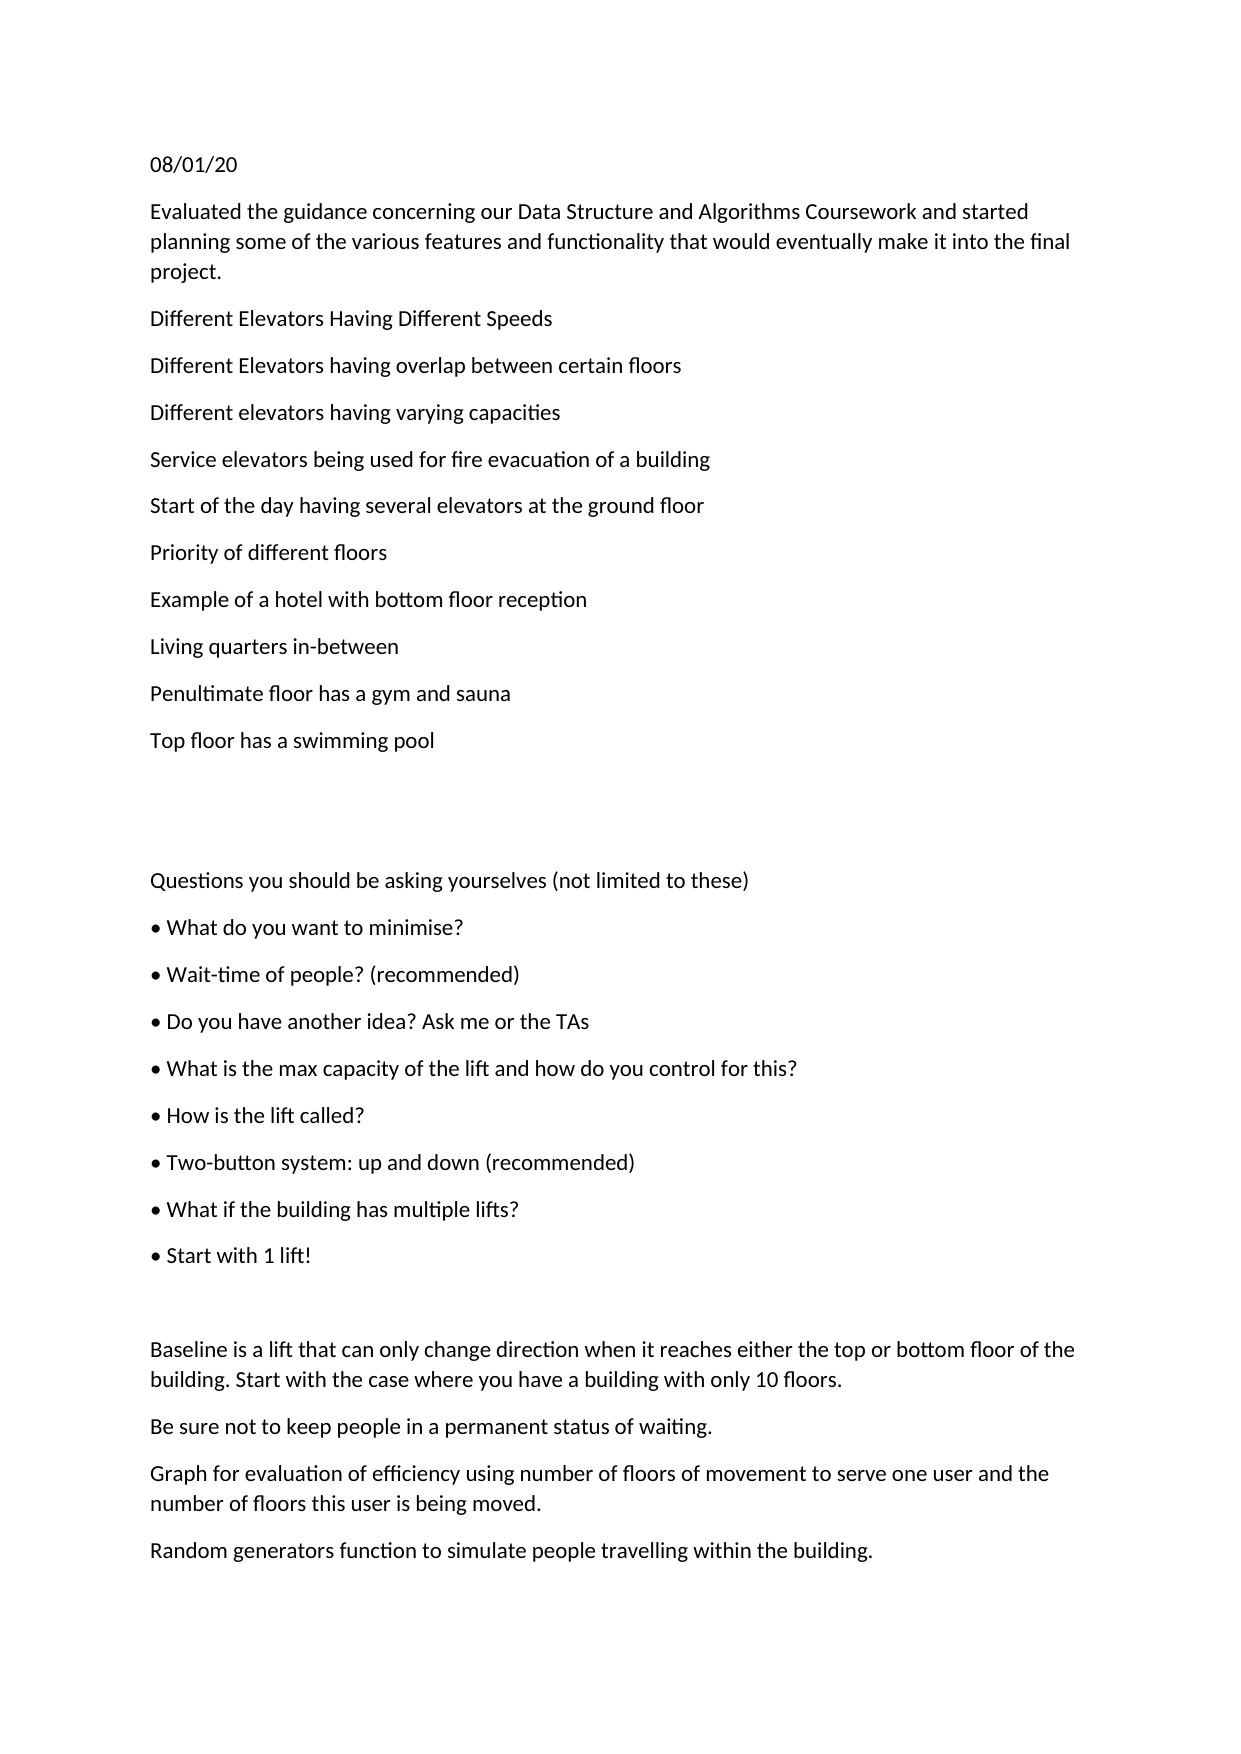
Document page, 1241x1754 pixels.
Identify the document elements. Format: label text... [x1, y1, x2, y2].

text Service elevators being used for fire evacuation of a building [150, 445, 1090, 473]
text Penultimate floor has a gym and sauna [150, 679, 1090, 707]
text Different Elevators Having Different Speeds [150, 304, 1090, 332]
text Evaluated the guidance concerning our Data Structure and Algorithms Coursework and started planning some of the various features and functionality that would eventually make it into the final project. [150, 197, 1090, 285]
text Baseline is a lift that can only change direction when it reaches either the top or bottom floor of the building. Start with the case where you have a building with only 10 floors. [150, 1335, 1090, 1394]
text • Two-button system: up and down (recommended) [150, 1148, 1090, 1176]
text • How is the lift called? [150, 1101, 1090, 1129]
text Different elevators having varying capacities [150, 398, 1090, 426]
text • What is the max capacity of the lift and how do you control for this? [150, 1054, 1090, 1082]
text Priority of different floors [150, 538, 1090, 567]
text • Wait-time of people? (recommended) [150, 960, 1090, 988]
text • What do you want to minimise? [150, 913, 1090, 942]
text Start of the day having several elevators at the ground floor [150, 492, 1090, 520]
text • What if the building has multiple lifts? [150, 1195, 1090, 1223]
text • Start with 1 lift! [150, 1242, 1090, 1270]
text Random generators function to simulate people travelling within the building. [150, 1536, 1090, 1564]
text • Do you have another idea? Ask me or the TAs [150, 1007, 1090, 1035]
text Living quarters in-between [150, 632, 1090, 660]
text Top floor has a swimming pool [150, 726, 1090, 754]
text Graph for evaluation of efficiency using number of floors of movement to serve one user and the number of floors this user is being moved. [150, 1459, 1090, 1518]
text Example of a hotel with bottom floor reception [150, 585, 1090, 613]
text Questions you should be asking yourselves (not limited to these) [150, 867, 1090, 895]
text 08/01/20 [150, 150, 1090, 178]
text Be sure not to keep people in a permanent status of waiting. [150, 1412, 1090, 1441]
text Different Elevators having overlap between certain floors [150, 351, 1090, 379]
